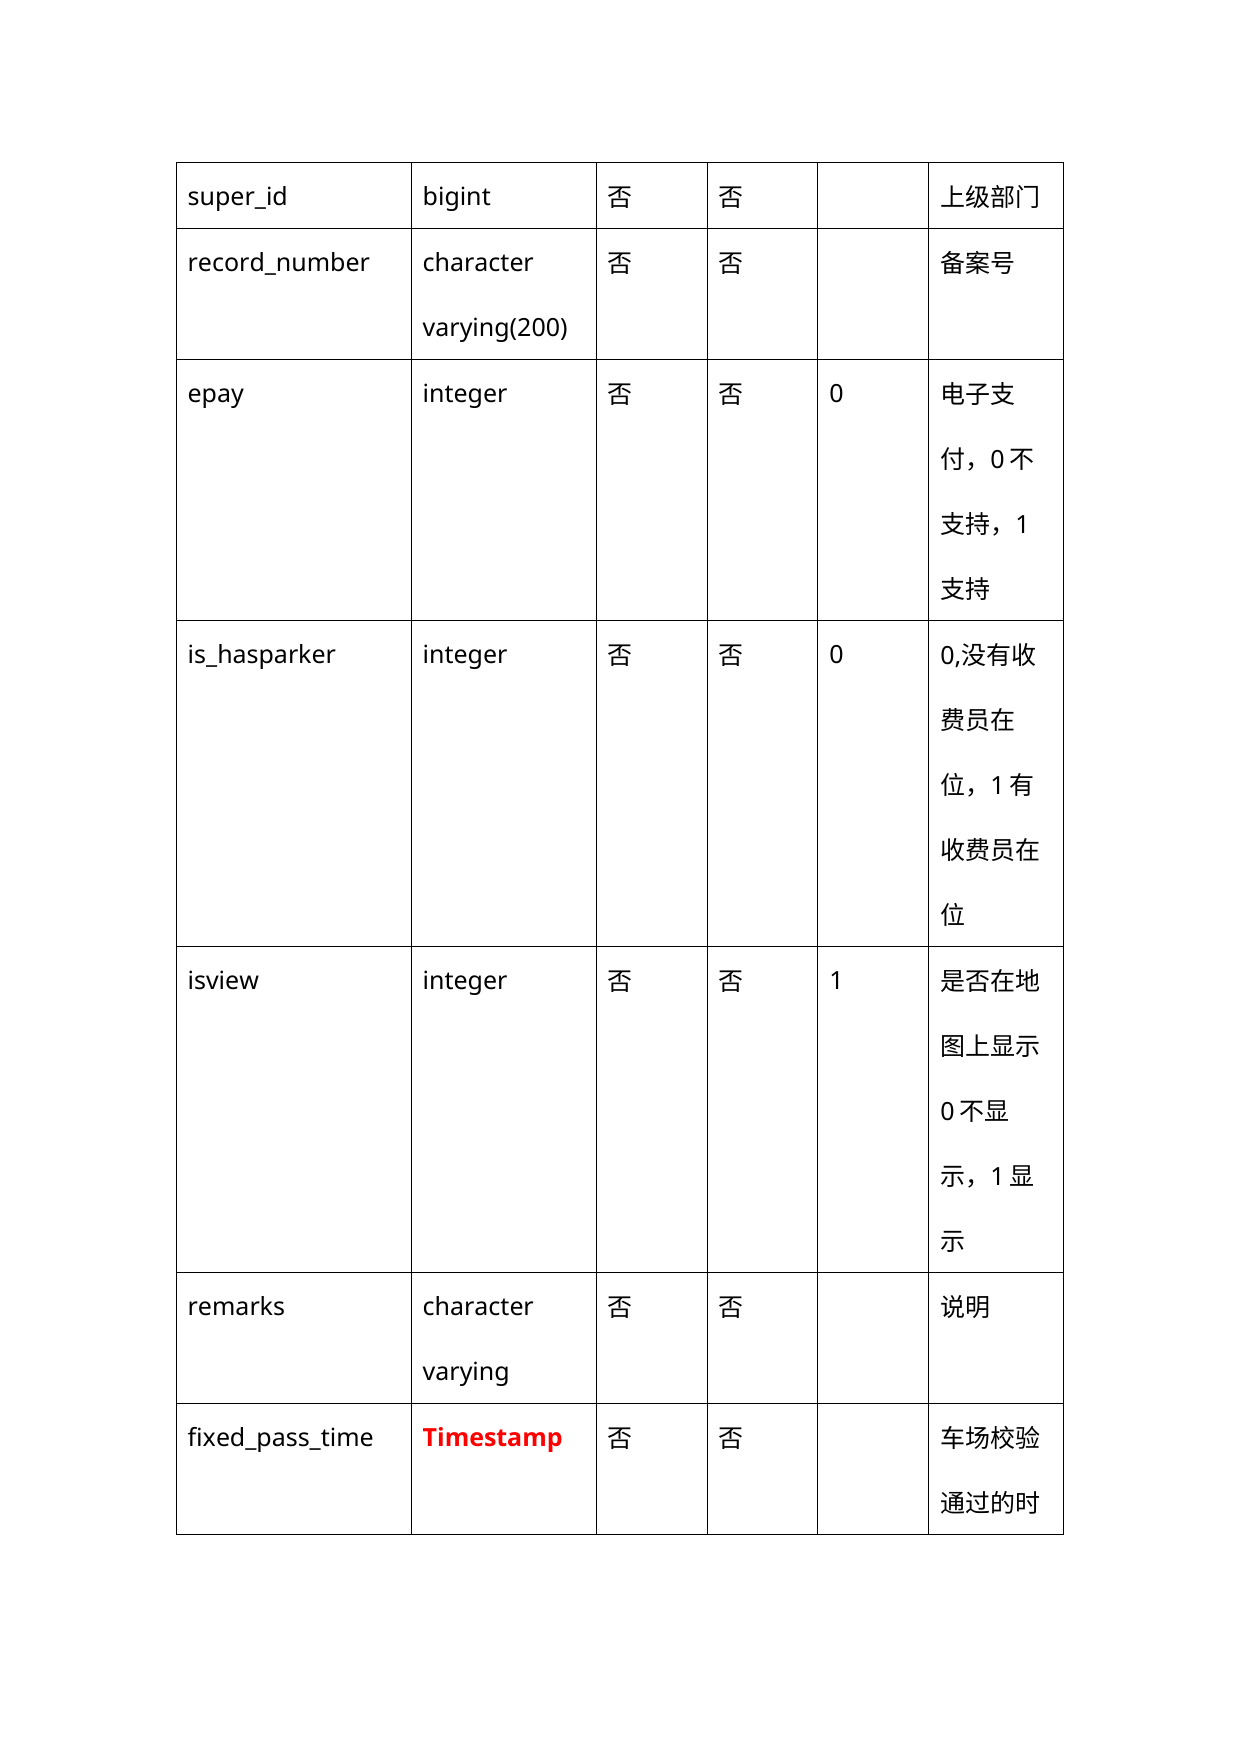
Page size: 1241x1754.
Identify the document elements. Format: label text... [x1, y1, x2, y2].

table_cell 否 [597, 1273, 707, 1403]
table_cell 否 [597, 163, 707, 228]
table_cell 车场校验通过的时间 [929, 1404, 1063, 1534]
table_cell Timestamp [412, 1404, 596, 1534]
table_cell is_hasparker [177, 621, 411, 946]
table_cell 否 [597, 621, 707, 946]
table_cell 说明 [929, 1273, 1063, 1403]
table_cell [818, 1404, 928, 1534]
table_cell 否 [597, 1404, 707, 1534]
table_cell 0 [818, 360, 928, 620]
table_cell 电子支付，0不支持，1支持 [929, 360, 1063, 620]
table_cell 否 [708, 360, 817, 620]
table_cell 否 [597, 229, 707, 359]
table_cell 否 [708, 1273, 817, 1403]
table_cell 否 [708, 1404, 817, 1534]
table_cell 上级部门 [929, 163, 1063, 228]
table_cell 1 [818, 947, 928, 1272]
table_cell 0 [818, 621, 928, 946]
table_cell 是否在地图上显示 0不显示，1显示 [929, 947, 1063, 1272]
table_cell integer [412, 360, 596, 620]
table_cell epay [177, 360, 411, 620]
table_cell character varying(200) [412, 229, 596, 359]
table_cell record_number [177, 229, 411, 359]
table_cell 否 [708, 621, 817, 946]
table_cell [818, 229, 928, 359]
table_cell isview [177, 947, 411, 1272]
table_cell 备案号 [929, 229, 1063, 359]
table_cell super_id [177, 163, 411, 228]
table_cell character varying [412, 1273, 596, 1403]
table_cell remarks [177, 1273, 411, 1403]
table_cell 否 [708, 947, 817, 1272]
table_cell 否 [708, 163, 817, 228]
table_cell integer [412, 621, 596, 946]
table_cell bigint [412, 163, 596, 228]
table_cell 否 [597, 360, 707, 620]
table_cell 0,没有收费员在位，1有收费员在位 [929, 621, 1063, 946]
table_cell [818, 163, 928, 228]
table_cell fixed_pass_time [177, 1404, 411, 1534]
table_cell 否 [597, 947, 707, 1272]
table_cell [818, 1273, 928, 1403]
table_cell integer [412, 947, 596, 1272]
table_cell 否 [708, 229, 817, 359]
